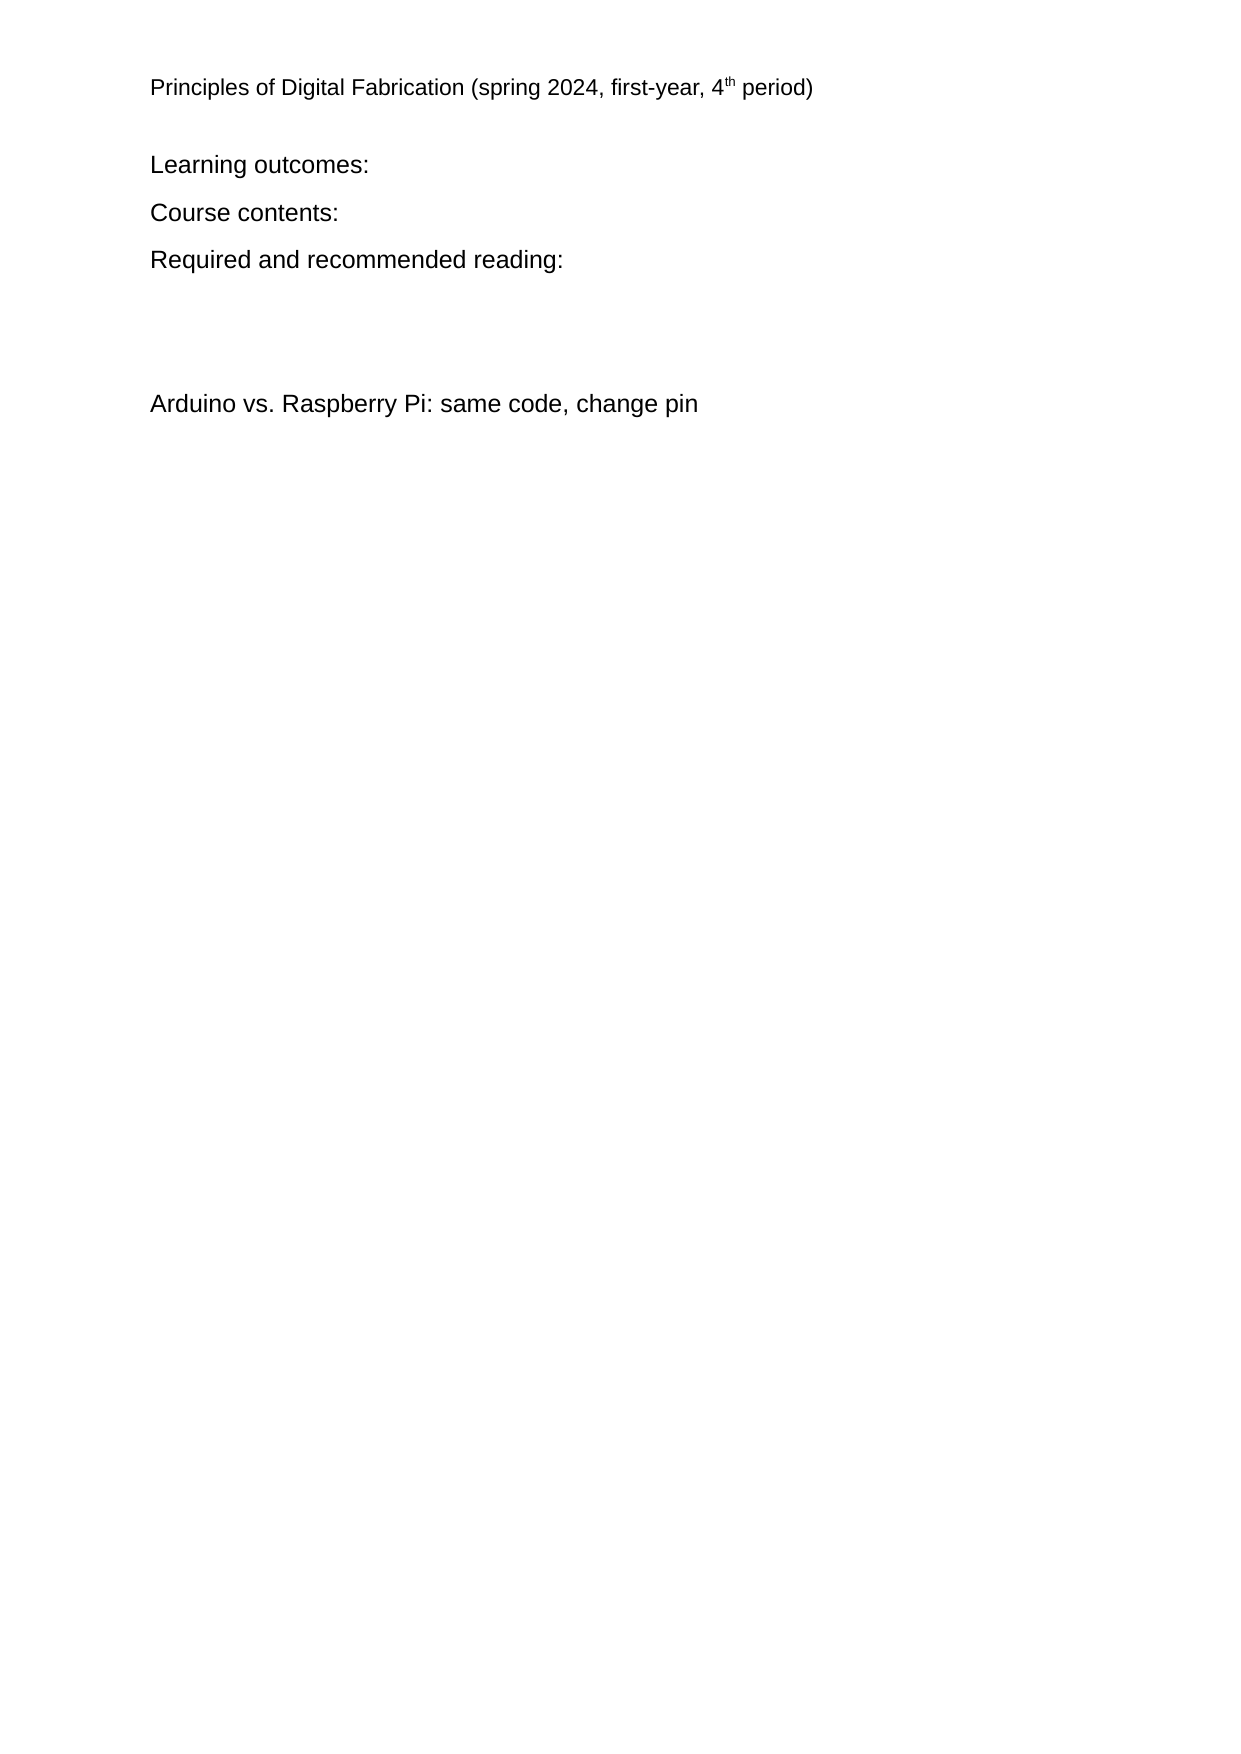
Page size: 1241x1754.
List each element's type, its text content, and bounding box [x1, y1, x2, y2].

text Learning outcomes: [150, 150, 1090, 179]
text Required and recommended reading: [150, 245, 1090, 274]
text Course contents: [150, 198, 1090, 226]
text Arduino vs. Raspberry Pi: same code, change pin [150, 388, 1090, 417]
